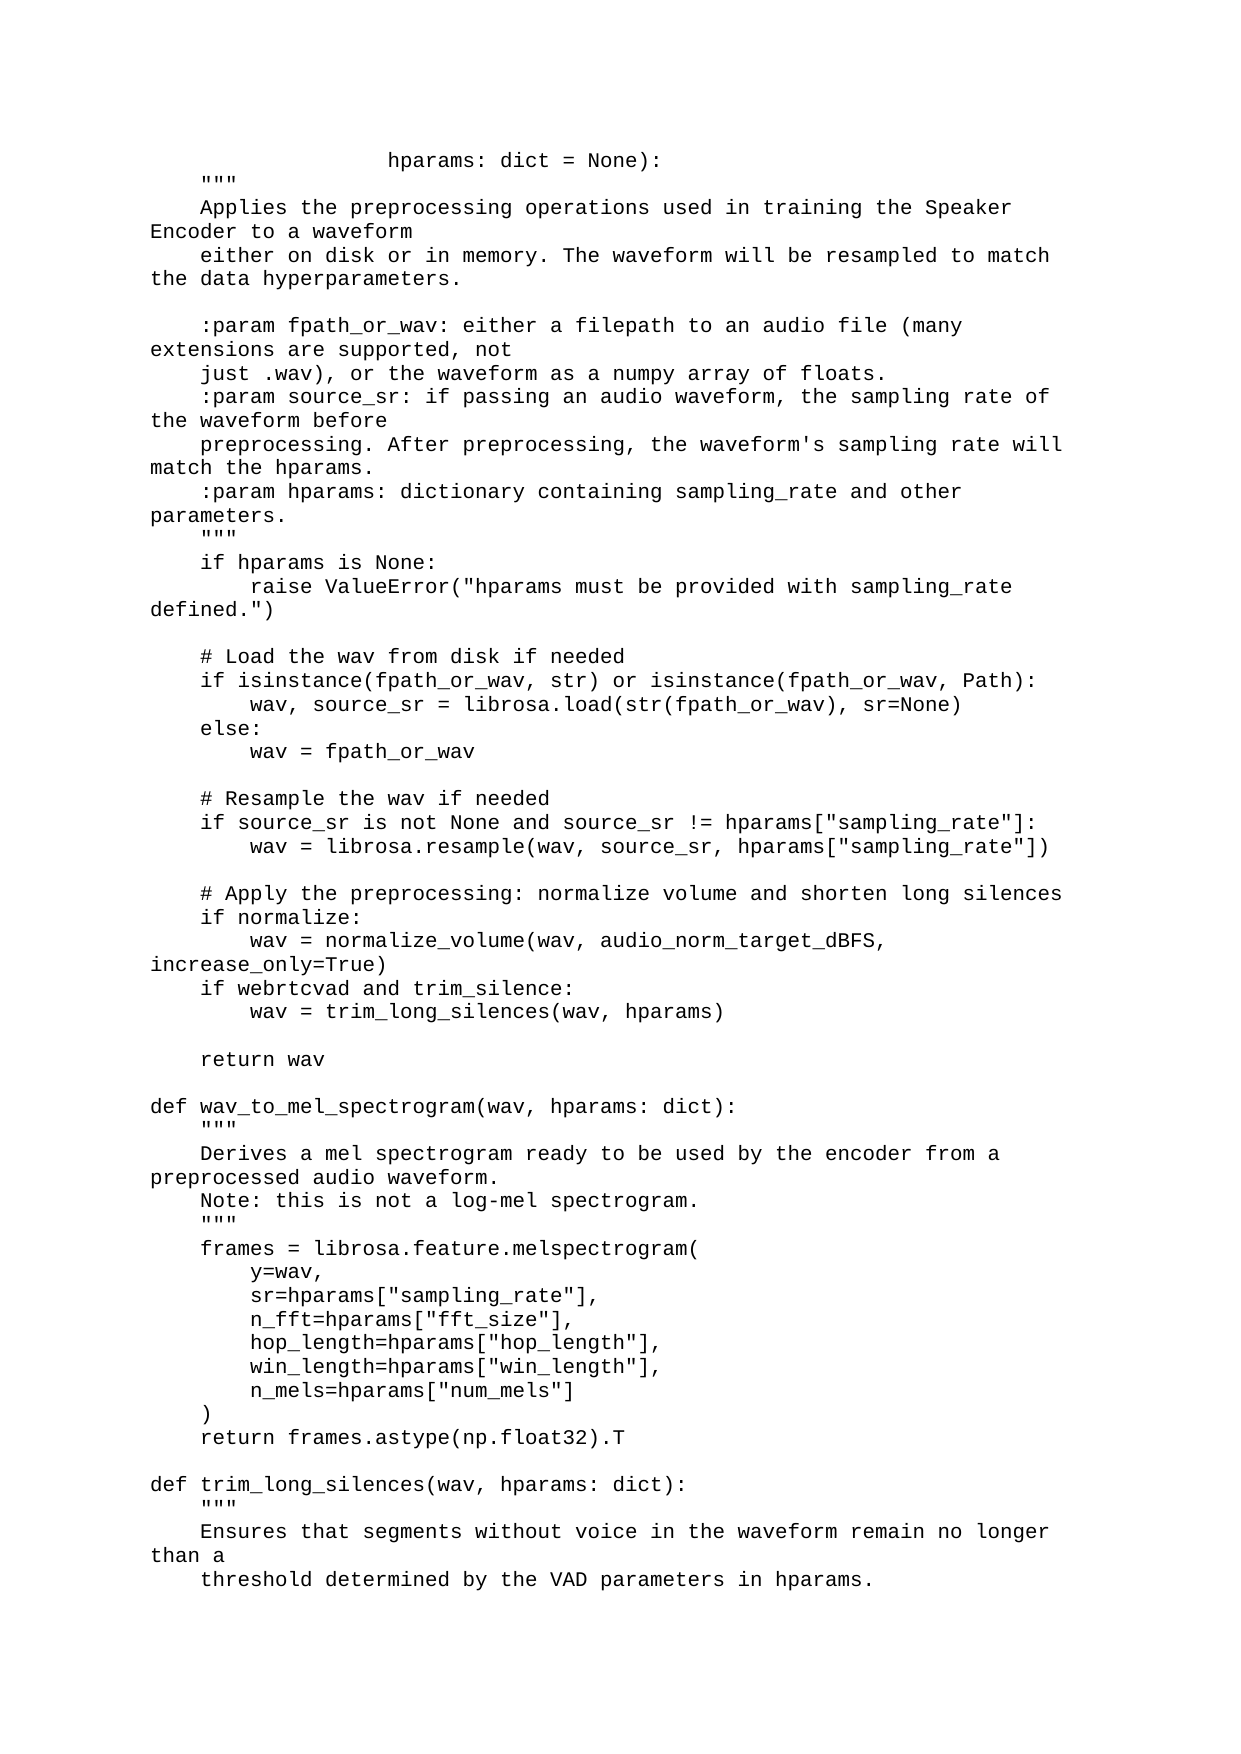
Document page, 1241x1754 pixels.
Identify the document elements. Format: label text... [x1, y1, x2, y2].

text n_fft=hparams["fft_size"], [150, 1309, 1090, 1332]
text ) [150, 1403, 1090, 1427]
text if normalize: [150, 907, 1090, 930]
text preprocessing. After preprocessing, the waveform's sampling rate will match the hparams. [150, 434, 1090, 481]
text hparams: dict = None): [150, 150, 1090, 174]
text sr=hparams["sampling_rate"], [150, 1285, 1090, 1309]
text :param source_sr: if passing an audio waveform, the sampling rate of the waveform before [150, 386, 1090, 434]
text """ [150, 1119, 1090, 1143]
text def trim_long_silences(wav, hparams: dict): [150, 1474, 1090, 1498]
text """ [150, 174, 1090, 197]
text wav = librosa.resample(wav, source_sr, hparams["sampling_rate"]) [150, 836, 1090, 859]
text just .wav), or the waveform as a numpy array of floats. [150, 363, 1090, 386]
text Ensures that segments without voice in the waveform remain no longer than a [150, 1521, 1090, 1569]
text """ [150, 528, 1090, 552]
text y=wav, [150, 1261, 1090, 1285]
text Derives a mel spectrogram ready to be used by the encoder from a preprocessed audio waveform. [150, 1143, 1090, 1190]
text wav = trim_long_silences(wav, hparams) [150, 1001, 1090, 1025]
text Note: this is not a log-mel spectrogram. [150, 1190, 1090, 1214]
text """ [150, 1498, 1090, 1521]
text threshold determined by the VAD parameters in hparams. [150, 1569, 1090, 1592]
text else: [150, 717, 1090, 741]
text wav = normalize_volume(wav, audio_norm_target_dBFS, increase_only=True) [150, 930, 1090, 978]
text """ [150, 1214, 1090, 1238]
text :param fpath_or_wav: either a filepath to an audio file (many extensions are supported, not [150, 316, 1090, 363]
text frames = librosa.feature.melspectrogram( [150, 1238, 1090, 1261]
text hop_length=hparams["hop_length"], [150, 1332, 1090, 1356]
text # Resample the wav if needed [150, 788, 1090, 812]
text n_mels=hparams["num_mels"] [150, 1379, 1090, 1403]
text return wav [150, 1048, 1090, 1072]
text win_length=hparams["win_length"], [150, 1356, 1090, 1379]
text if isinstance(fpath_or_wav, str) or isinstance(fpath_or_wav, Path): [150, 670, 1090, 694]
text # Load the wav from disk if needed [150, 647, 1090, 670]
text wav, source_sr = librosa.load(str(fpath_or_wav), sr=None) [150, 694, 1090, 717]
text if hparams is None: [150, 552, 1090, 576]
text :param hparams: dictionary containing sampling_rate and other parameters. [150, 481, 1090, 528]
text return frames.astype(np.float32).T [150, 1427, 1090, 1451]
text wav = fpath_or_wav [150, 741, 1090, 765]
text # Apply the preprocessing: normalize volume and shorten long silences [150, 883, 1090, 907]
text either on disk or in memory. The waveform will be resampled to match the data hyperparameters. [150, 244, 1090, 292]
text Applies the preprocessing operations used in training the Speaker Encoder to a waveform [150, 197, 1090, 244]
text if webrtcvad and trim_silence: [150, 978, 1090, 1001]
text if source_sr is not None and source_sr != hparams["sampling_rate"]: [150, 812, 1090, 836]
text raise ValueError("hparams must be provided with sampling_rate defined.") [150, 576, 1090, 623]
text def wav_to_mel_spectrogram(wav, hparams: dict): [150, 1096, 1090, 1119]
